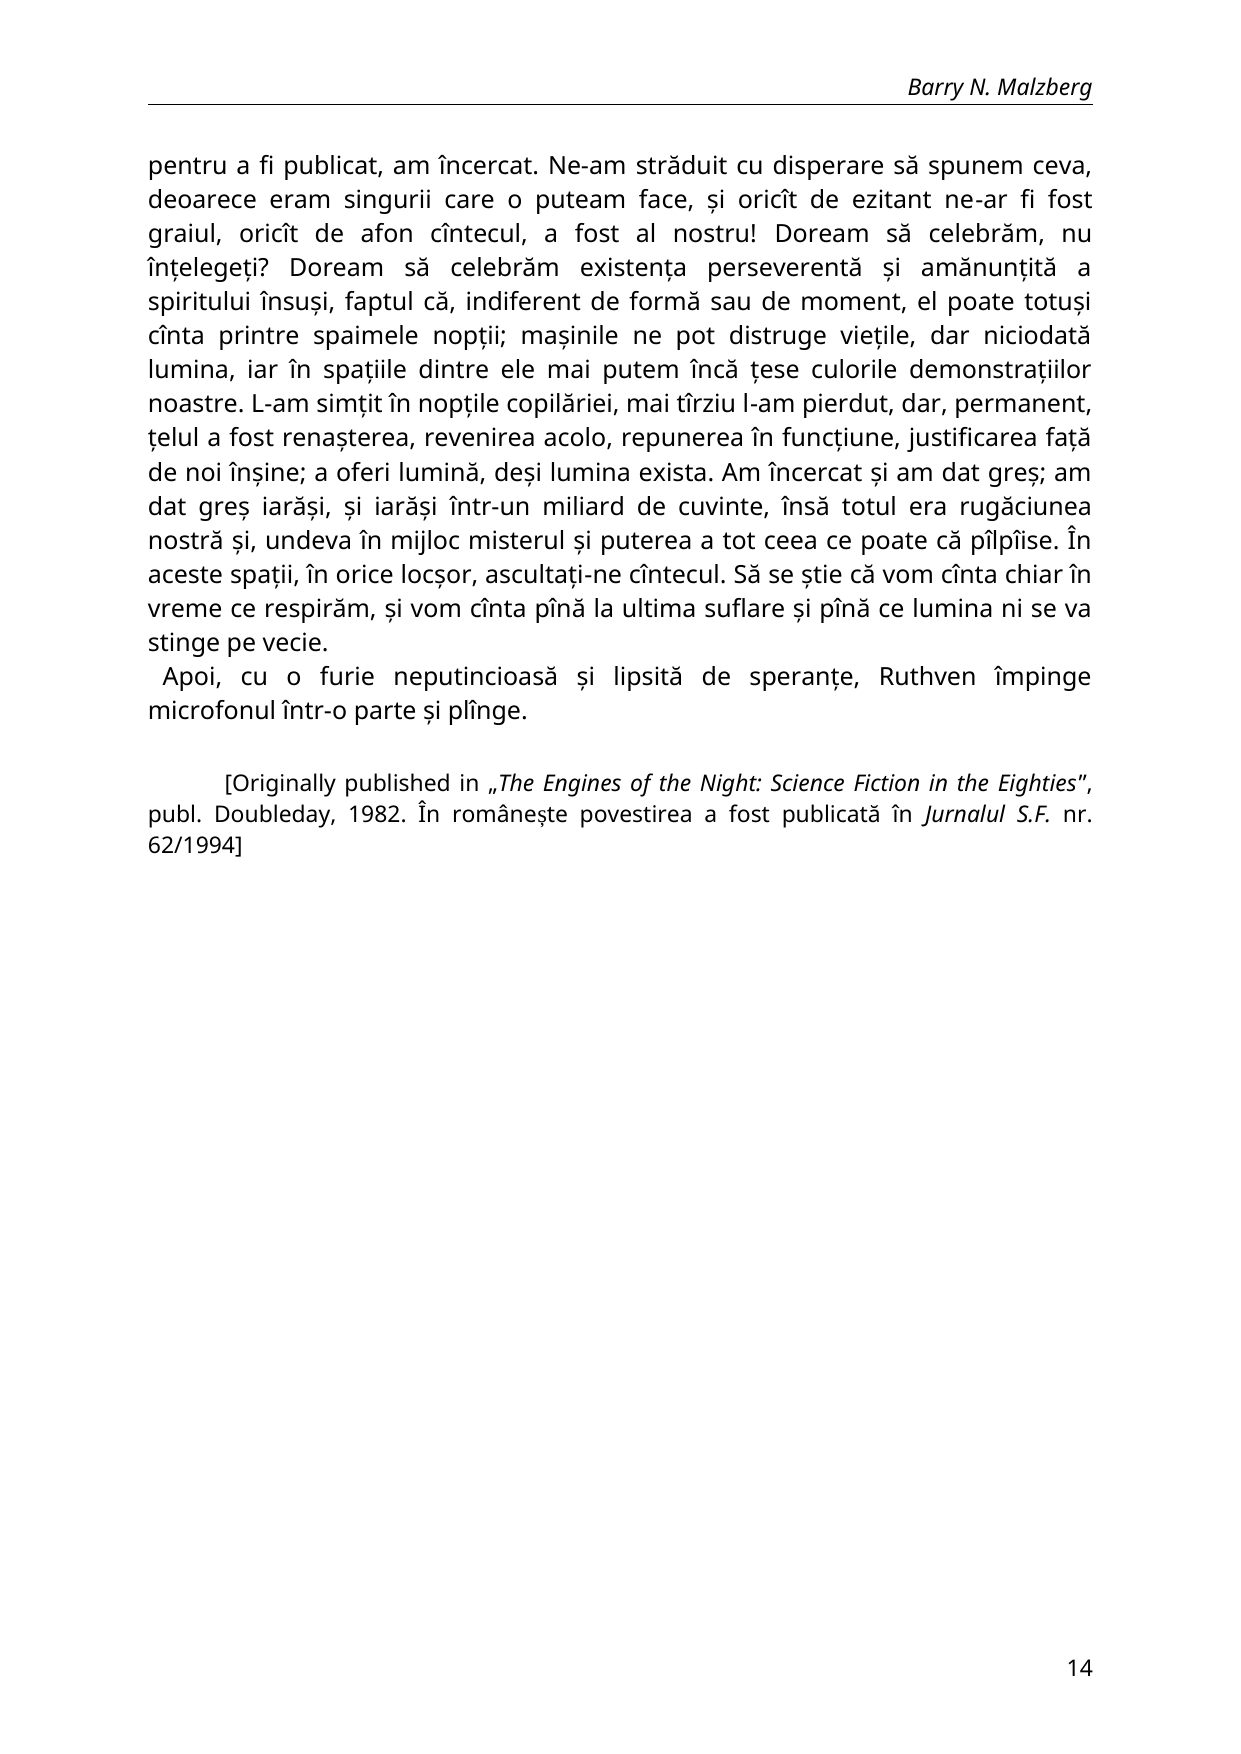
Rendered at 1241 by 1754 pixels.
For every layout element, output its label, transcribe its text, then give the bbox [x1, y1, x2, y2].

text Apoi, cu o furie neputincioasă şi lipsită de speranţe, Ruthven împinge microfonul într-o parte şi plînge. [148, 658, 1093, 727]
text [Originally published in „The Engines of the Night: Science Fiction in the Eighties”, publ. Doubleday, 1982. În românește povestirea a fost publicată în Jurnalul S.F. nr. 62/1994] [148, 767, 1093, 861]
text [148, 148, 1093, 658]
